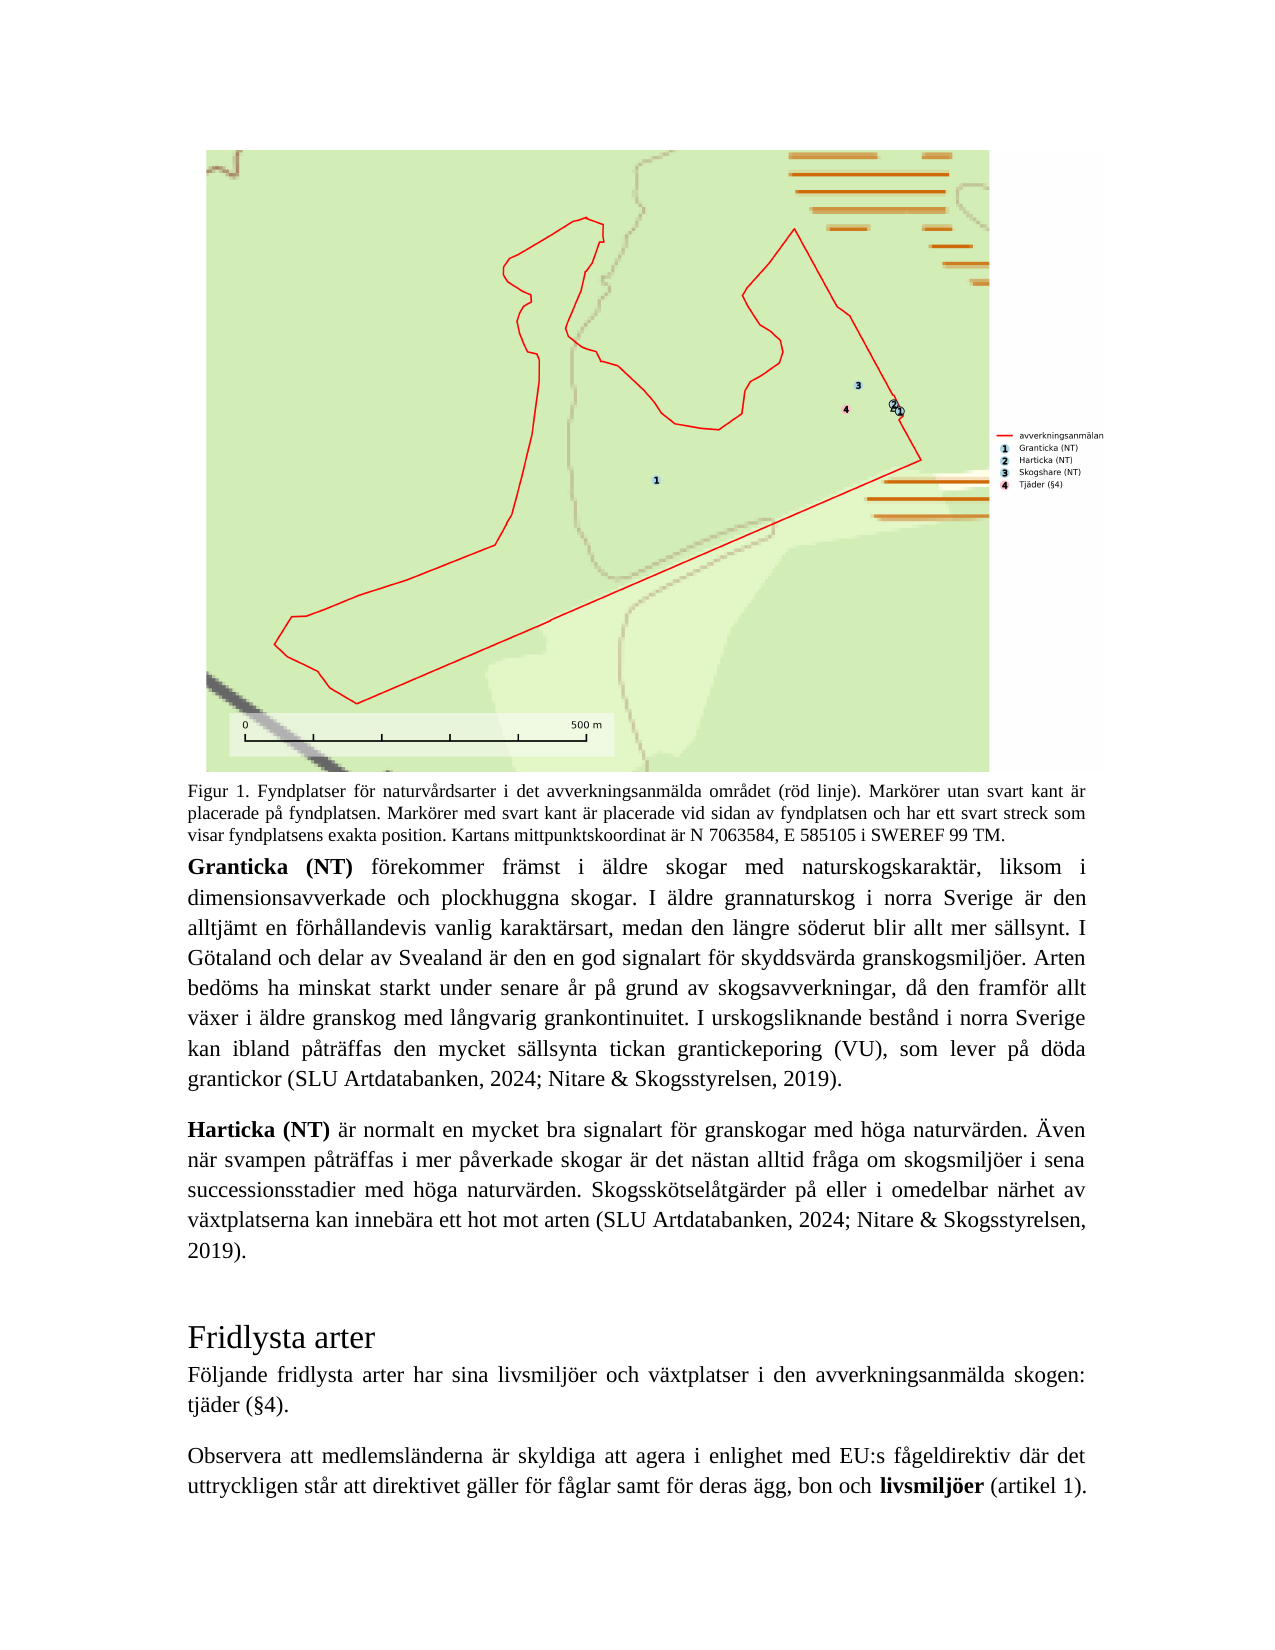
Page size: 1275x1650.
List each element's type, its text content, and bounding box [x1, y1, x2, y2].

text Granticka (NT) förekommer främst i äldre skogar med naturskogskaraktär, liksom i dimensionsavverkade och plockhuggna skogar. I äldre grannaturskog i norra Sverige är den alltjämt en förhållandevis vanlig karaktärsart, medan den längre söderut blir allt mer sällsynt. I Götaland och delar av Svealand är den en god signalart för skyddsvärda granskogsmiljöer. Arten bedöms ha minskat starkt under senare år på grund av skogsavverkningar, då den framför allt växer i äldre granskog med långvarig grankontinuitet. I urskogsliknande bestånd i norra Sverige kan ibland påträffas den mycket sällsynta tickan grantickeporing (VU), som lever på döda grantickor (SLU Artdatabanken, 2024; Nitare & Skogsstyrelsen, 2019). [187, 853, 1087, 1091]
text Följande fridlysta arter har sina livsmiljöer och växtplatser i den avverkningsanmälda skogen: tjäder (§4). [187, 1361, 1087, 1417]
picture [206, 150, 1107, 772]
text Figur 1. Fyndplatser för naturvårdsarter i det avverkningsanmälda området (röd linje). Markörer utan svart kant är placerade på fyndplatsen. Markörer med svart kant är placerade vid sidan av fyndplatsen och har ett svart streck som visar fyndplatsens exakta position. Kartans mittpunktskoordinat är N 7063584, E 585105 i SWEREF 99 TM. [187, 780, 1087, 845]
text Harticka (NT) är normalt en mycket bra signalart för granskogar med höga naturvärden. Även när svampen påträffas i mer påverkade skogar är det nästan alltid fråga om skogsmiljöer i sena successionsstadier med höga naturvärden. Skogsskötselåtgärder på eller i omedelbar närhet av växtplatserna kan innebära ett hot mot arten (SLU Artdatabanken, 2024; Nitare & Skogsstyrelsen, 2019). [187, 1116, 1087, 1263]
subtitle Fridlysta arter [187, 1317, 1087, 1355]
